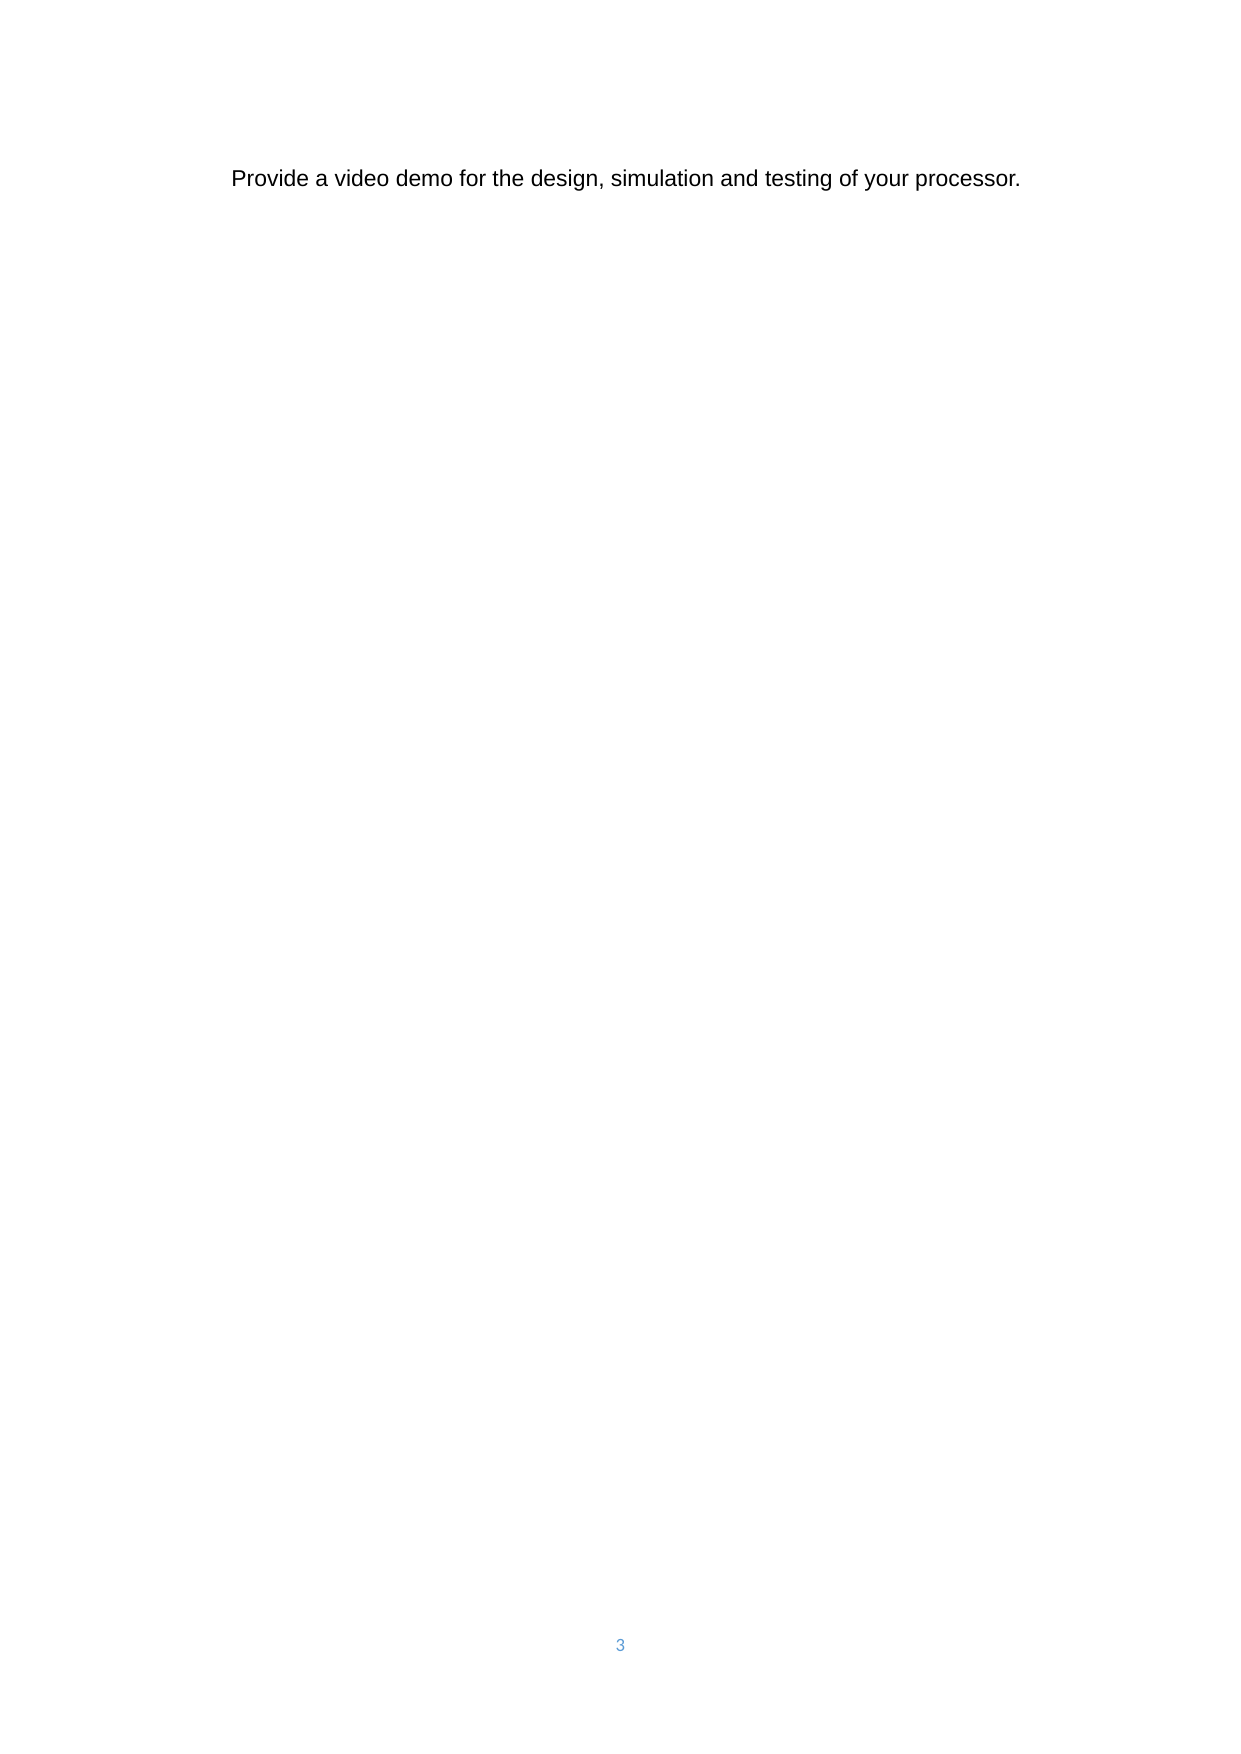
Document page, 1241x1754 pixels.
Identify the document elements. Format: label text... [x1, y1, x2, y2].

text Provide a video demo for the design, simulation and testing of your processor. [231, 162, 1053, 194]
